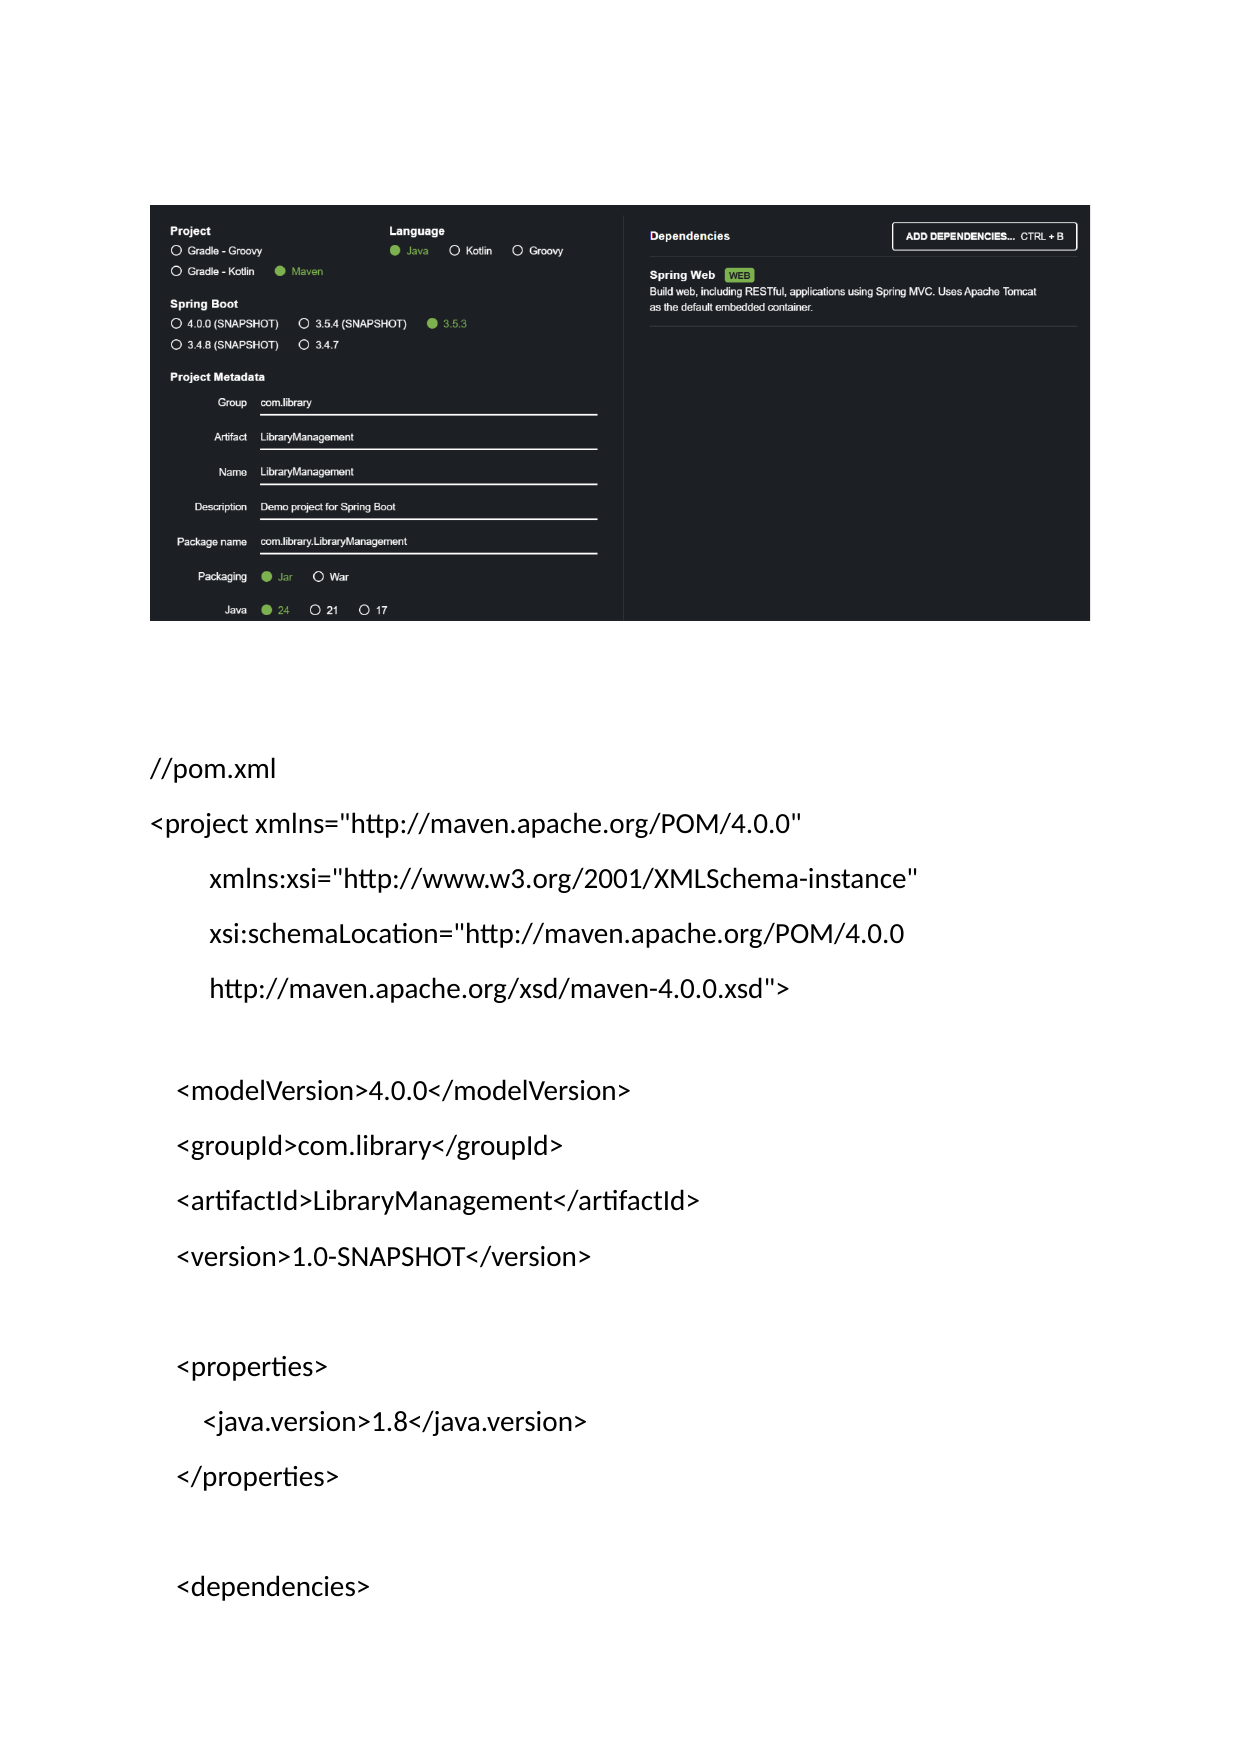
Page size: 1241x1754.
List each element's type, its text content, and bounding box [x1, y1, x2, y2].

text <artifactId>LibraryManagement</artifactId> [150, 1182, 1090, 1218]
text xsi:schemaLocation="http://maven.apache.org/POM/4.0.0 [150, 915, 1090, 951]
text <java.version>1.8</java.version> [150, 1403, 1090, 1438]
text <properties> [150, 1348, 1090, 1383]
text <dependencies> [150, 1568, 1090, 1604]
text <version>1.0-SNAPSHOT</version> [150, 1238, 1090, 1273]
picture [150, 205, 1091, 621]
text xmlns:xsi="http://www.w3.org/2001/XMLSchema-instance" [150, 860, 1090, 896]
text <modelVersion>4.0.0</modelVersion> [150, 1072, 1090, 1108]
text <project xmlns="http://maven.apache.org/POM/4.0.0" [150, 805, 1090, 841]
text <groupId>com.library</groupId> [150, 1127, 1090, 1163]
text </properties> [150, 1458, 1090, 1494]
text http://maven.apache.org/xsd/maven-4.0.0.xsd"> [150, 970, 1090, 1006]
text //pom.xml [150, 750, 1090, 786]
